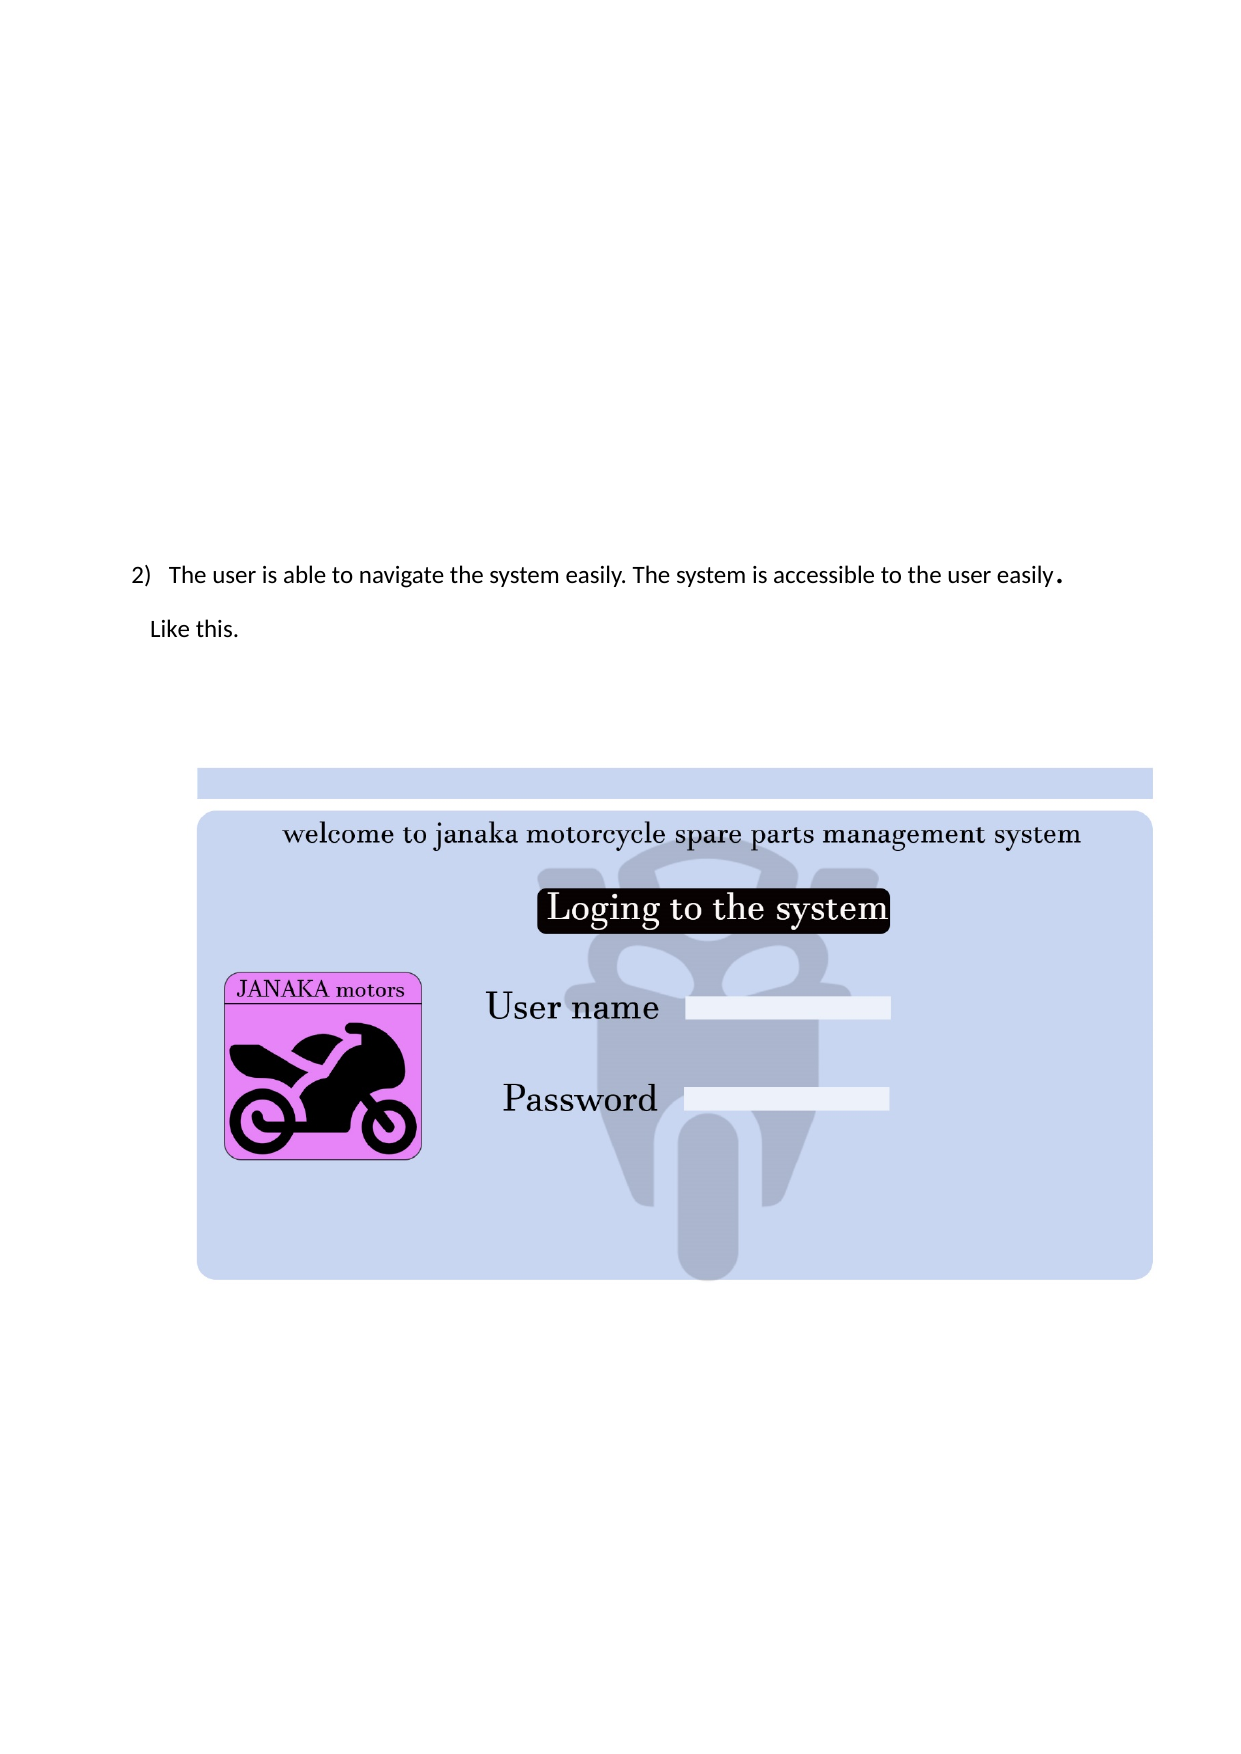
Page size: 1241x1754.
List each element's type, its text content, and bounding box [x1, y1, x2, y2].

list The user is able to navigate the system easily. The system is accessible to the user easily. [131, 547, 1090, 593]
picture [187, 760, 1162, 1309]
text Like this. [150, 613, 1090, 643]
